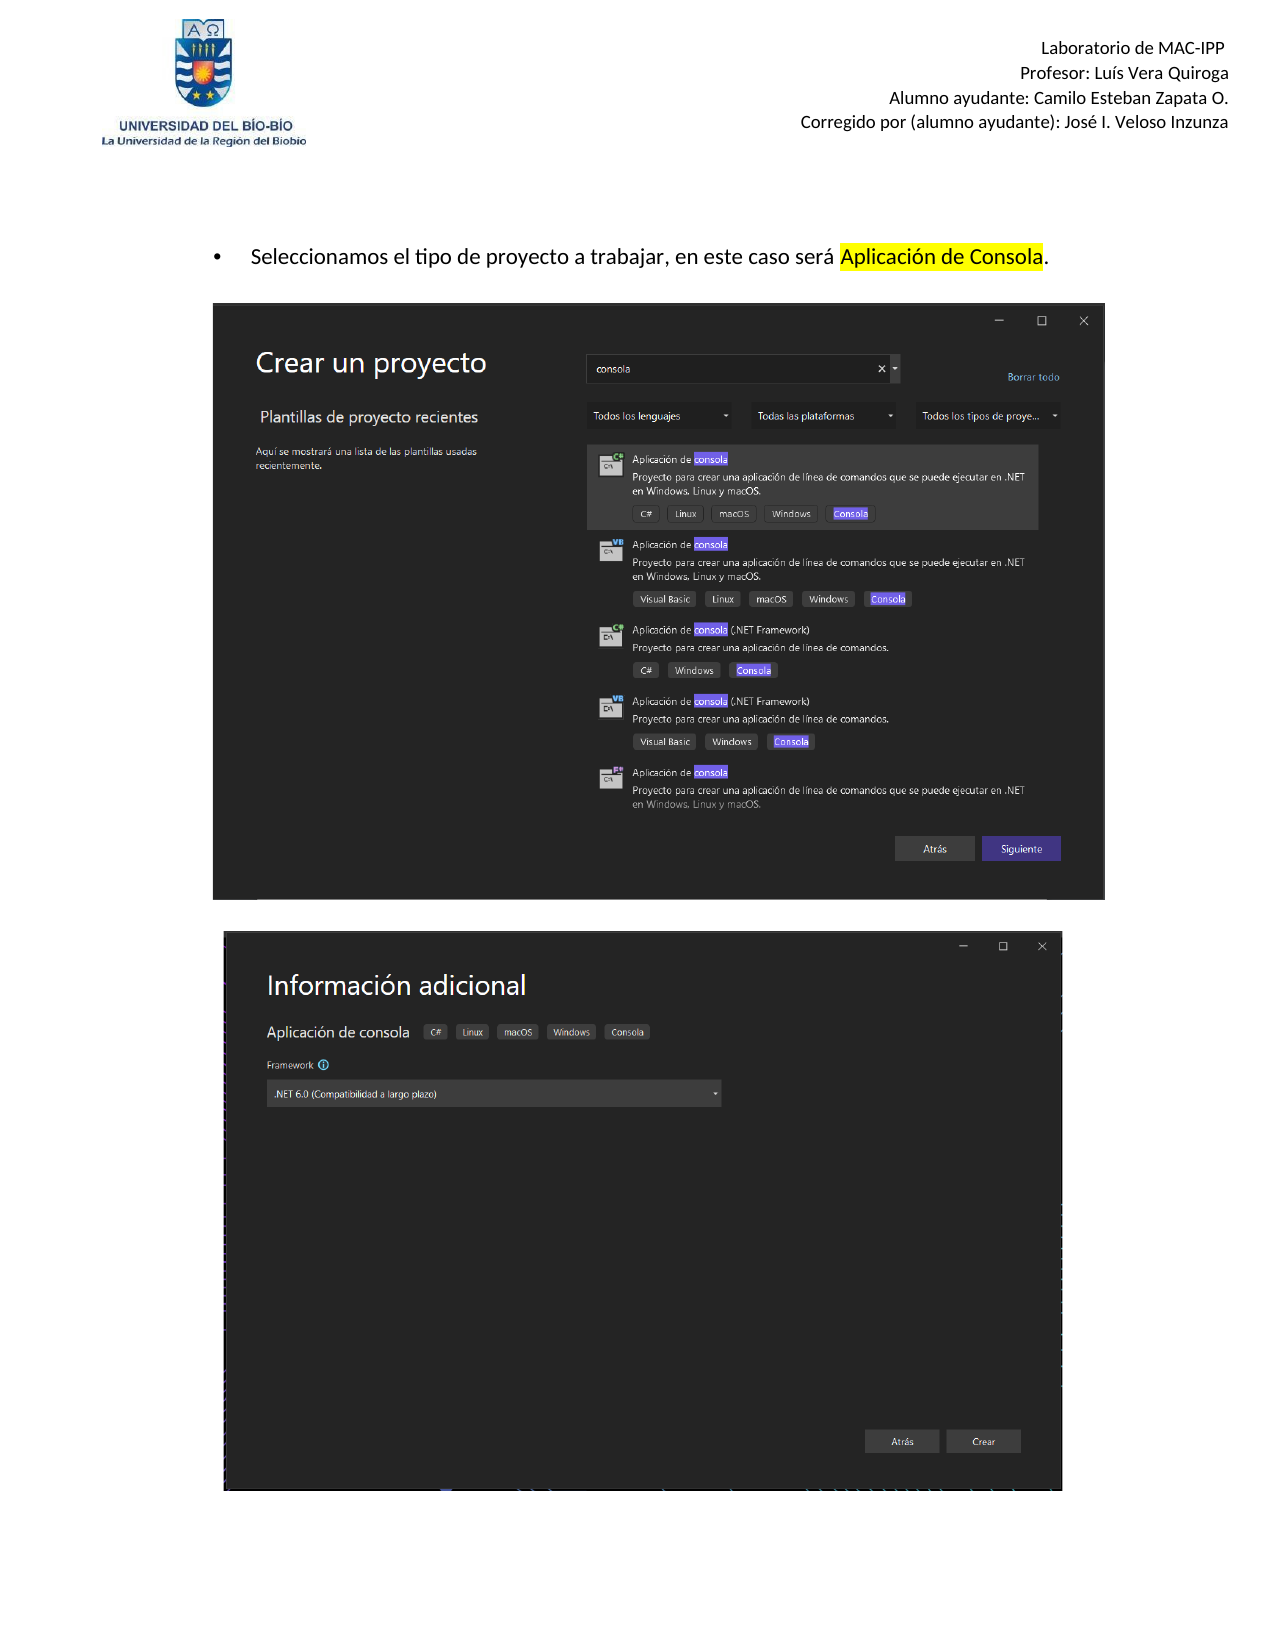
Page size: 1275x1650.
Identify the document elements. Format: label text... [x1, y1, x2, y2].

picture [223, 931, 1063, 1491]
picture [212, 303, 1105, 900]
picture [102, 19, 306, 147]
list Seleccionamos el tipo de proyecto a trabajar, en este caso será Aplicación de Consola. [213, 242, 1105, 271]
